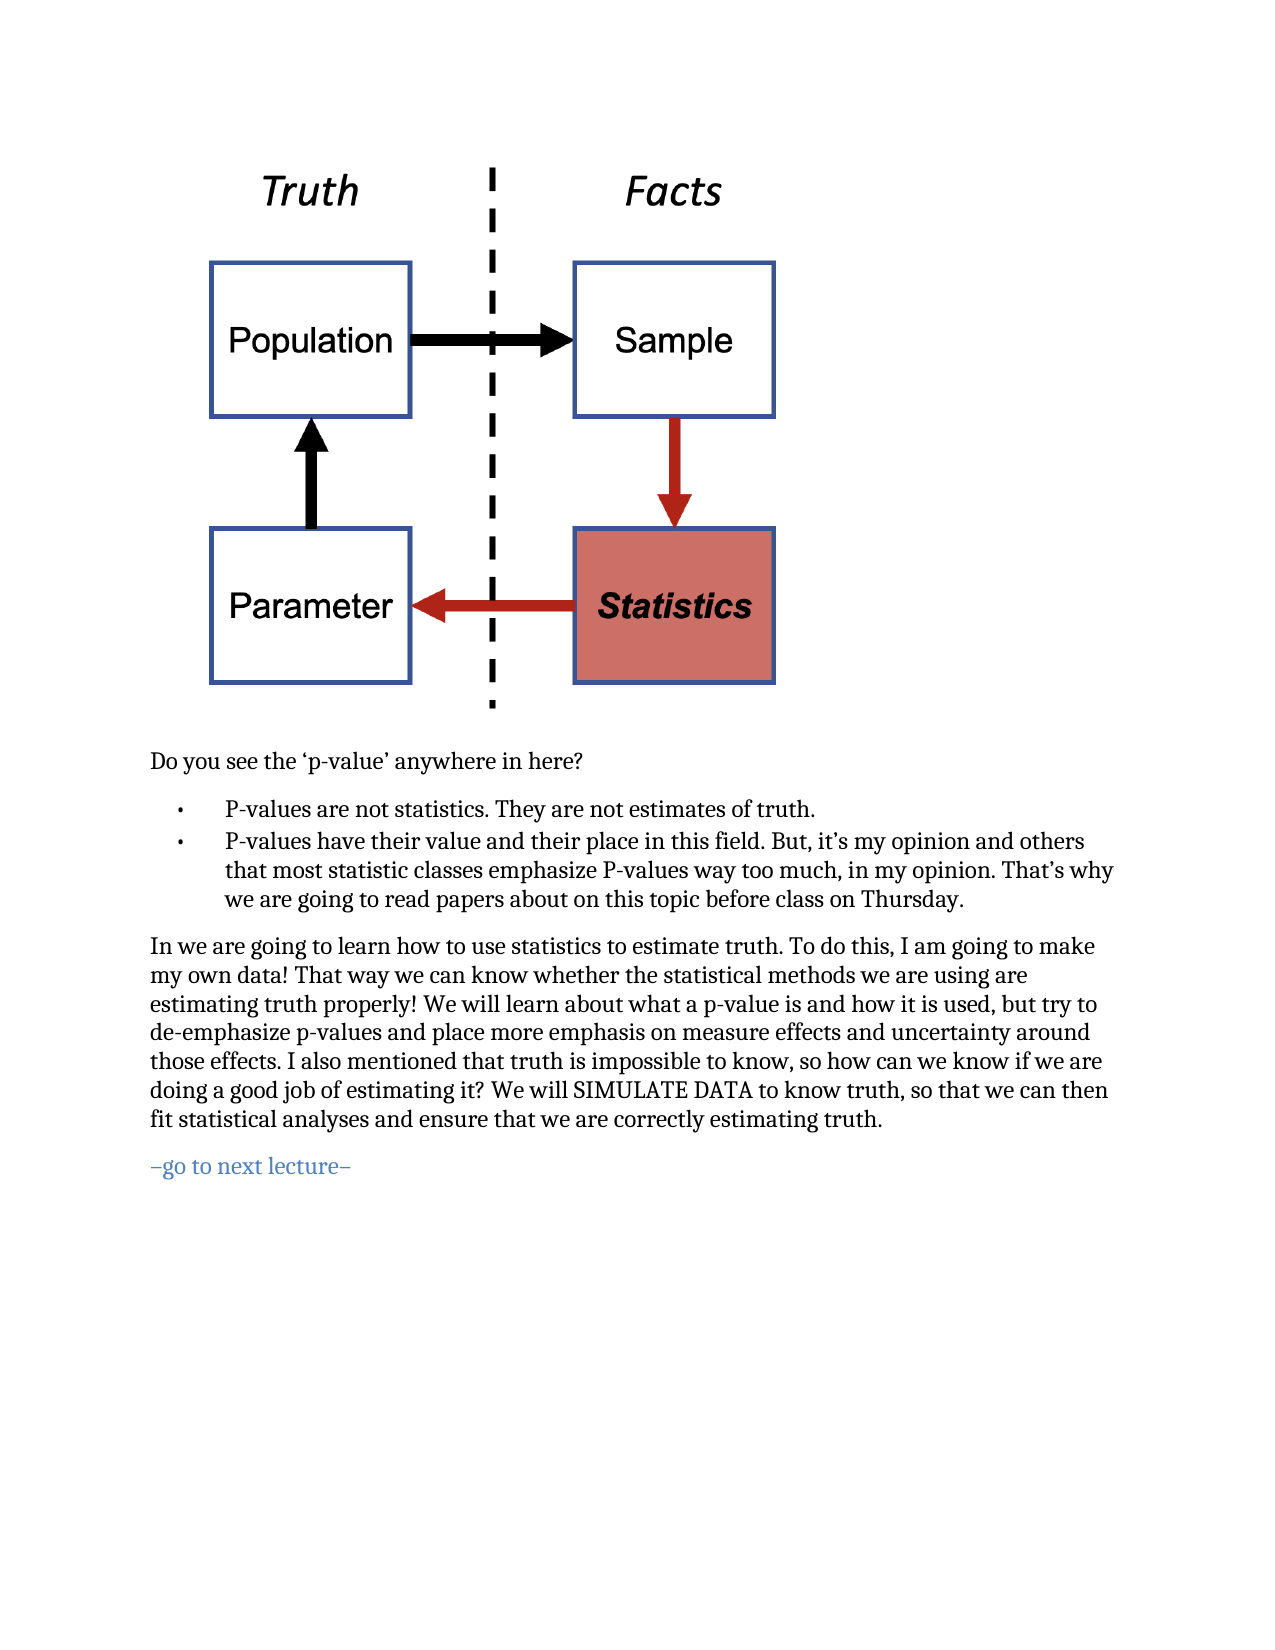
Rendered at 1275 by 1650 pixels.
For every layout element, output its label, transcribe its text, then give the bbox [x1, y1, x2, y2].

text –go to next lecture– [150, 1152, 1125, 1181]
list P-values are not statistics. They are not estimates of truth. [175, 794, 1125, 823]
list P-values have their value and their place in this field. But, it’s my opinion and others that most statistic classes emphasize P-values way too much, in my opinion. That’s why we are going to read papers about on this topic before class on Thursday. [175, 827, 1125, 913]
text Do you see the ‘p-value’ anywhere in here? [150, 747, 1125, 776]
text In we are going to learn how to use statistics to estimate truth. To do this, I am going to make my own data! That way we can know whether the statistical methods we are using are estimating truth properly! We will learn about what a p-value is and how it is used, but try to de-emphasize p-values and place more emphasis on measure effects and uncertainty around those effects. I also mentioned that truth is impossible to know, so how can we know if we are doing a good job of estimating it? We will SIMULATE DATA to know truth, so that we can then fit statistical analyses and ensure that we are correctly estimating truth. [150, 932, 1125, 1133]
picture [168, 150, 825, 729]
